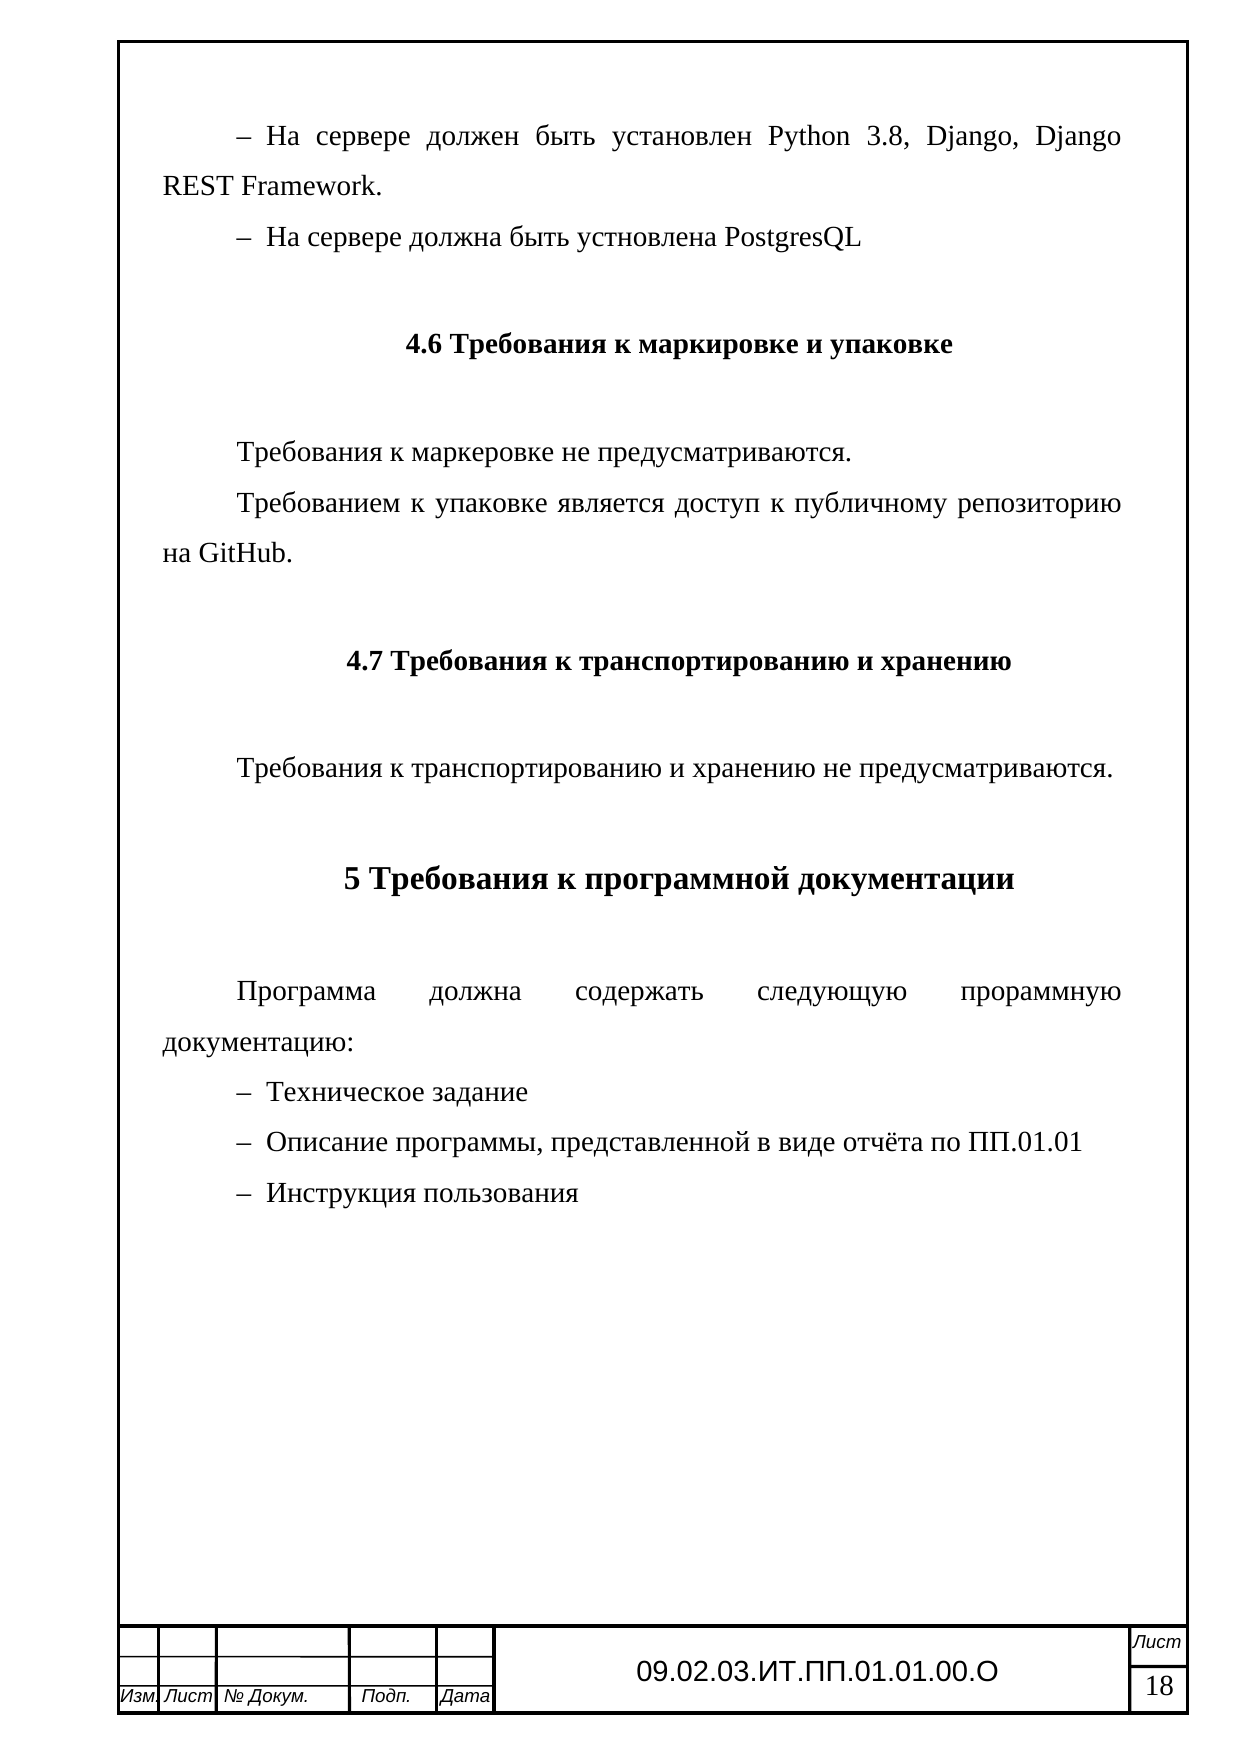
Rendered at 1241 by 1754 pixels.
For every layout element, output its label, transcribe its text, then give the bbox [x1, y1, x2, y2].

text Требованием к упаковке является доступ к публичному репозиторию на GitHub. [162, 485, 1122, 568]
list Техническое задание [162, 1074, 1122, 1108]
text Требования к маркеровке не предусматриваются. [162, 434, 1122, 468]
list На сервере должен быть установлен Python 3.8, Django, Django REST Framework. [162, 118, 1122, 202]
text 4.6 Требования к маркировке и упаковке [162, 327, 1122, 360]
list Инструкция пользования [162, 1175, 1122, 1208]
text 4.7 Требования к транспортированию и хранению [162, 643, 1122, 676]
list Описание программы, представленной в виде отчёта по ПП.01.01 [162, 1124, 1122, 1158]
text Программа должна содержать следующую прораммную документацию: [162, 973, 1122, 1057]
text Требования к транспортированию и хранению не предусматриваются. [162, 751, 1122, 784]
text 5 Требования к программной документации [162, 858, 1122, 897]
list На сервере должна быть устновлена PostgresQL [162, 219, 1122, 252]
